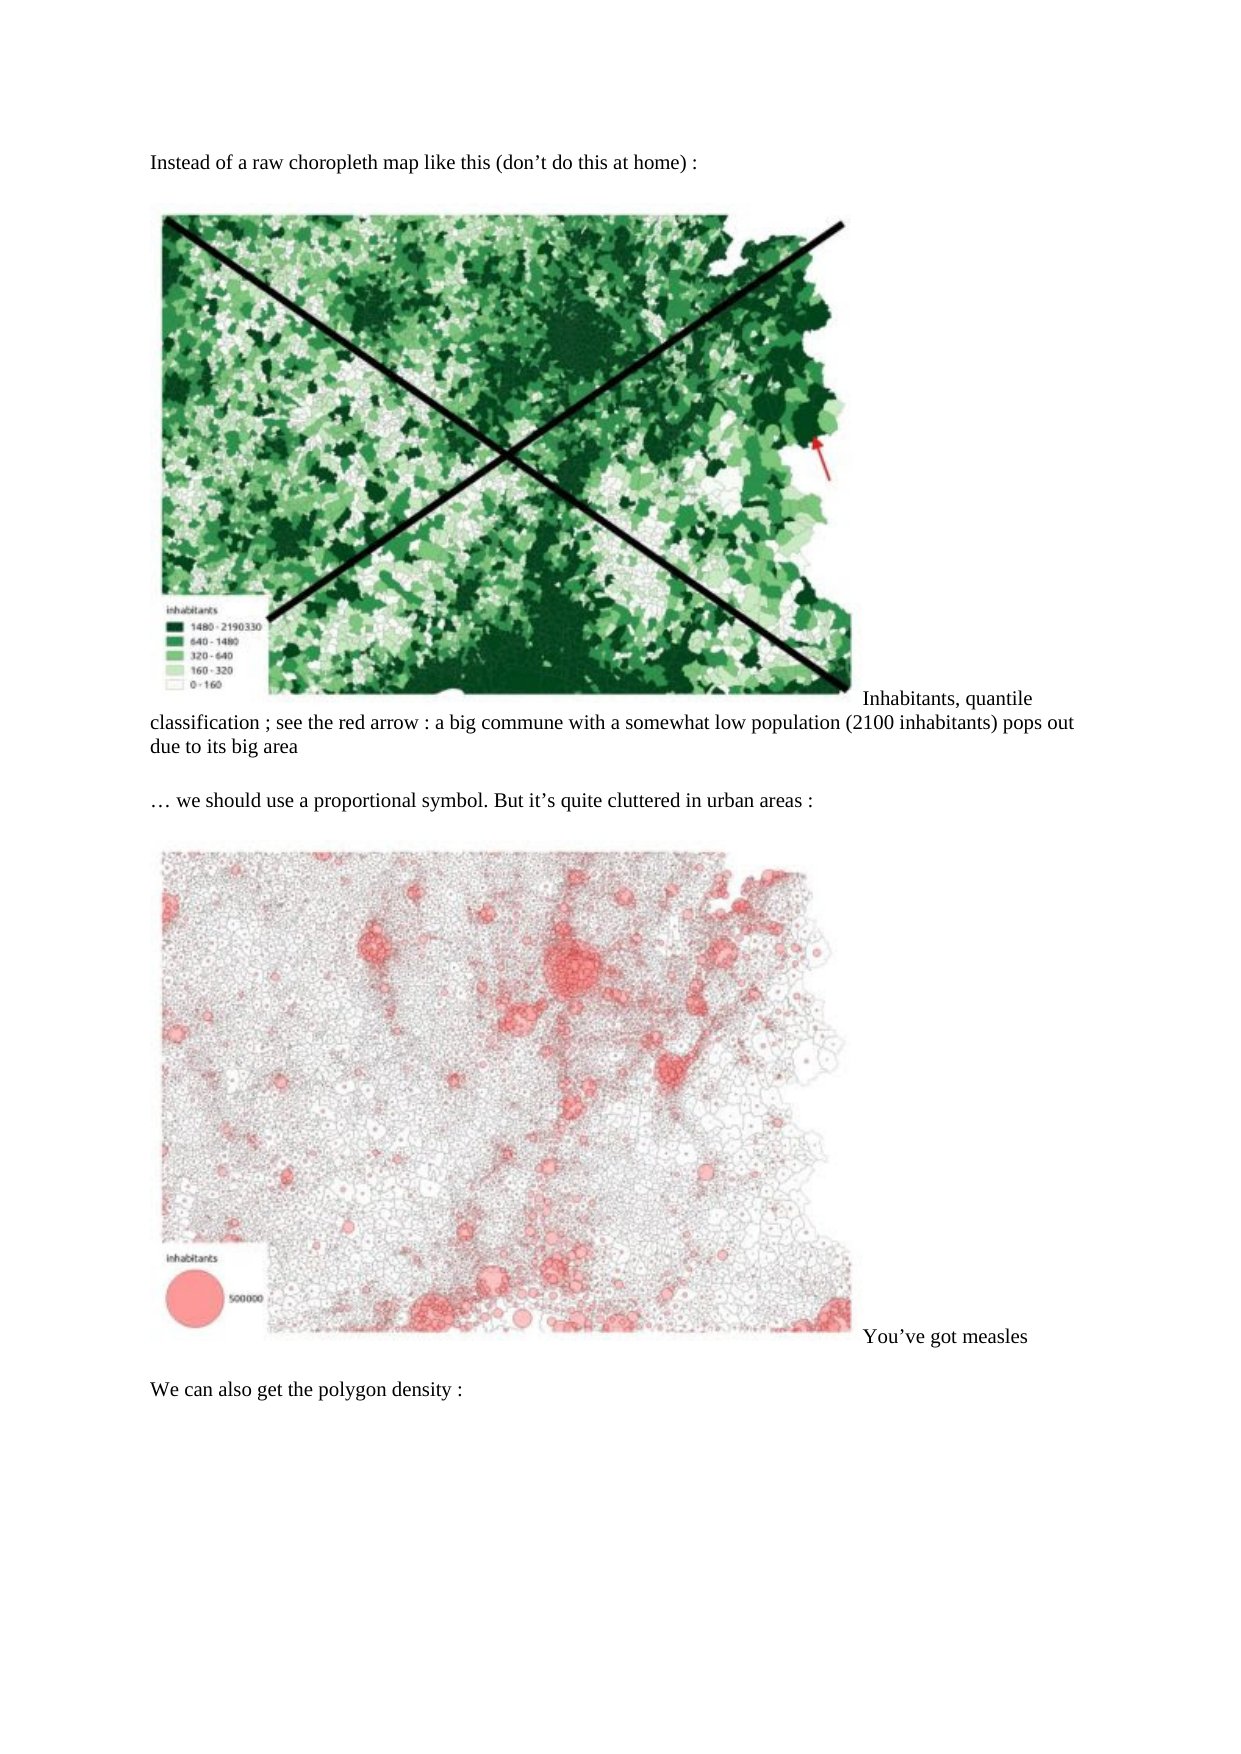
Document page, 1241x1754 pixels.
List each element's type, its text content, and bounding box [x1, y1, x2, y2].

text We can also get the polygon density : [150, 1377, 1090, 1401]
picture [150, 203, 863, 706]
text … we should use a proportional symbol. But it’s quite cluttered in urban areas : [150, 788, 1090, 812]
text Instead of a raw choropleth map like this (don’t do this at home) : [150, 150, 1090, 174]
picture [150, 840, 863, 1344]
